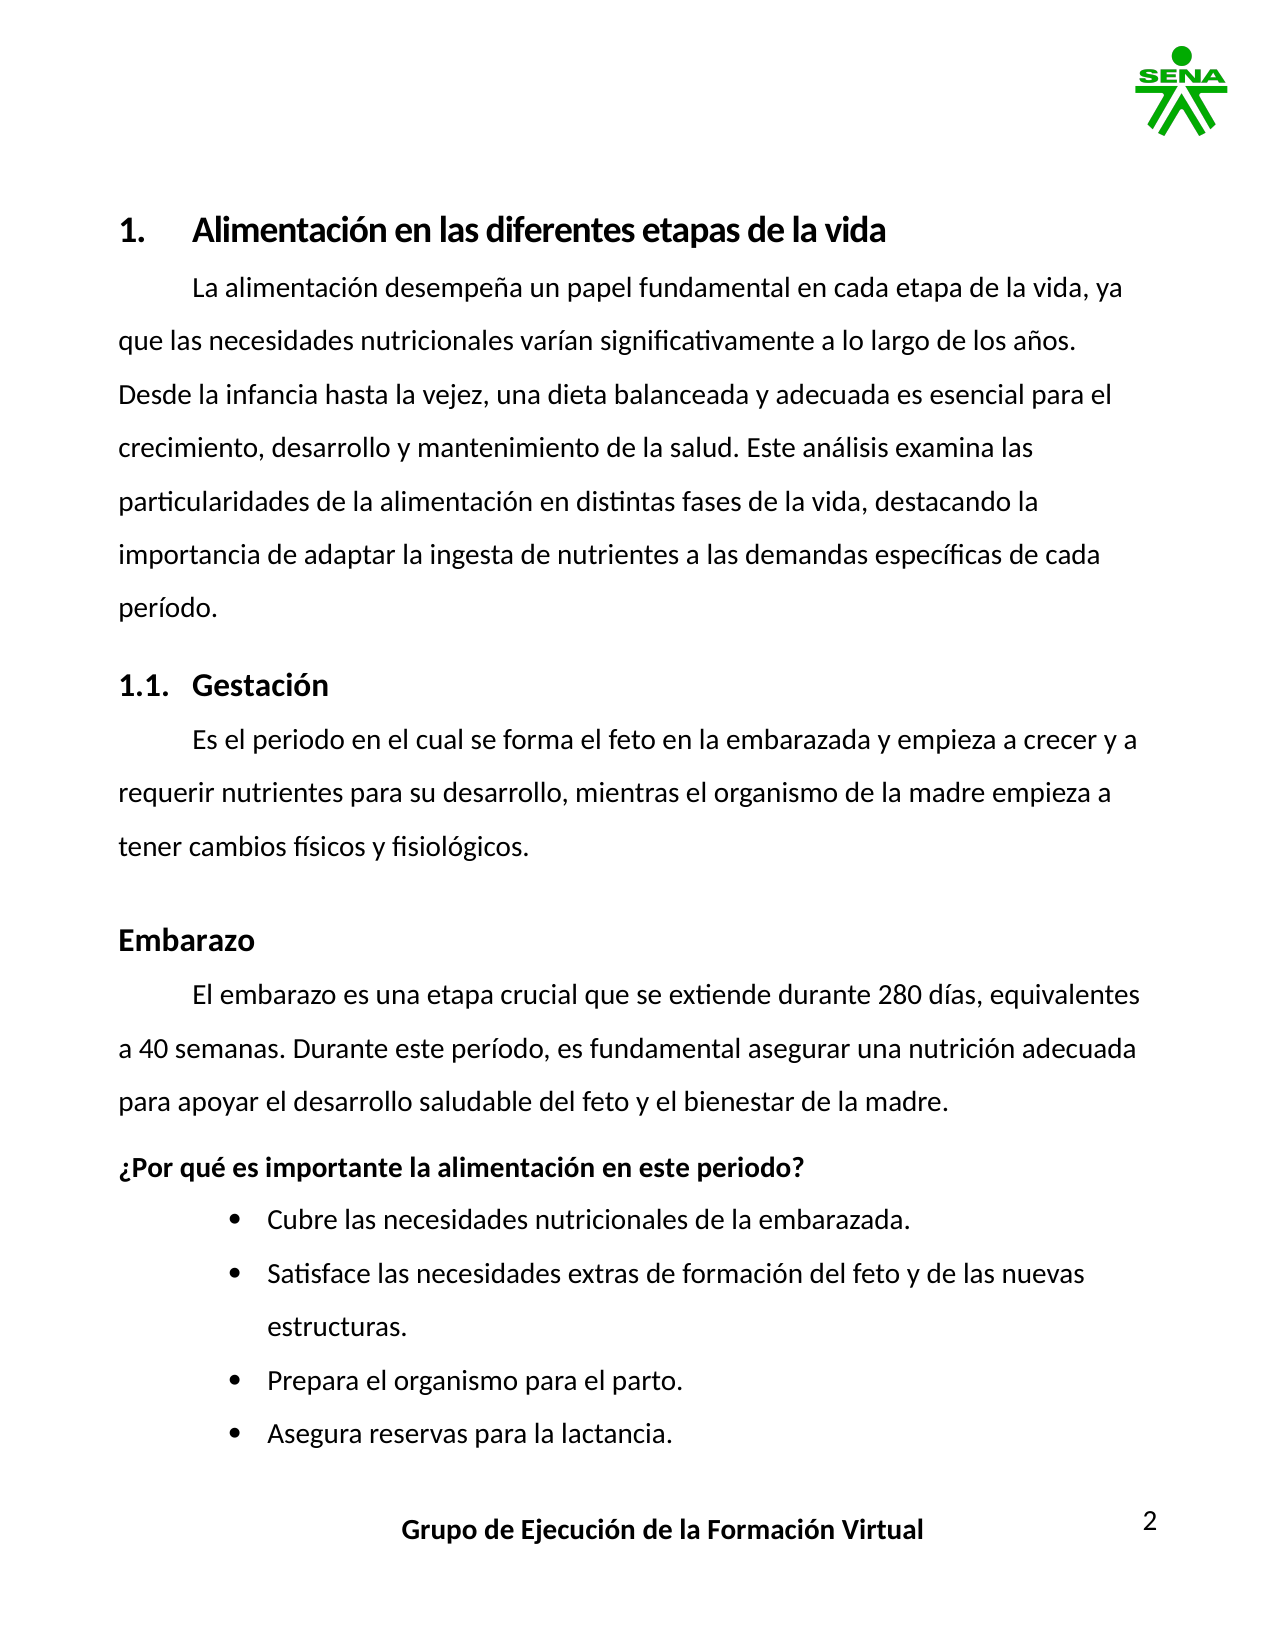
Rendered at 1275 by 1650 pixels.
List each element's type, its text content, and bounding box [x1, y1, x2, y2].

subtitle Embarazo [118, 919, 1157, 960]
list Prepara el organismo para el parto. [229, 1362, 1157, 1397]
list Satisface las necesidades extras de formación del feto y de las nuevas estructuras. [229, 1255, 1157, 1344]
list Cubre las necesidades nutricionales de la embarazada. [229, 1201, 1157, 1237]
text El embarazo es una etapa crucial que se extiende durante 280 días, equivalentes a 40 semanas. Durante este período, es fundamental asegurar una nutrición adecuada para apoyar el desarrollo saludable del feto y el bienestar de la madre. [118, 976, 1157, 1119]
text Es el periodo en el cual se forma el feto en la embarazada y empieza a crecer y a requerir nutrientes para su desarrollo, mientras el organismo de la madre empieza a tener cambios físicos y fisiológicos. [118, 721, 1157, 864]
subtitle ¿Por qué es importante la alimentación en este periodo? [118, 1149, 1157, 1185]
subtitle Alimentación en las diferentes etapas de la vida [118, 206, 1157, 252]
list Asegura reservas para la lactancia. [229, 1415, 1157, 1451]
subtitle Gestación [118, 664, 1157, 704]
text La alimentación desempeña un papel fundamental en cada etapa de la vida, ya que las necesidades nutricionales varían significativamente a lo largo de los años. Desde la infancia hasta la vejez, una dieta balanceada y adecuada es esencial para el crecimiento, desarrollo y mantenimiento de la salud. Este análisis examina las particularidades de la alimentación en distintas fases de la vida, destacando la importancia de adaptar la ingesta de nutrientes a las demandas específicas de cada período. [118, 269, 1157, 625]
picture [1135, 46, 1228, 136]
